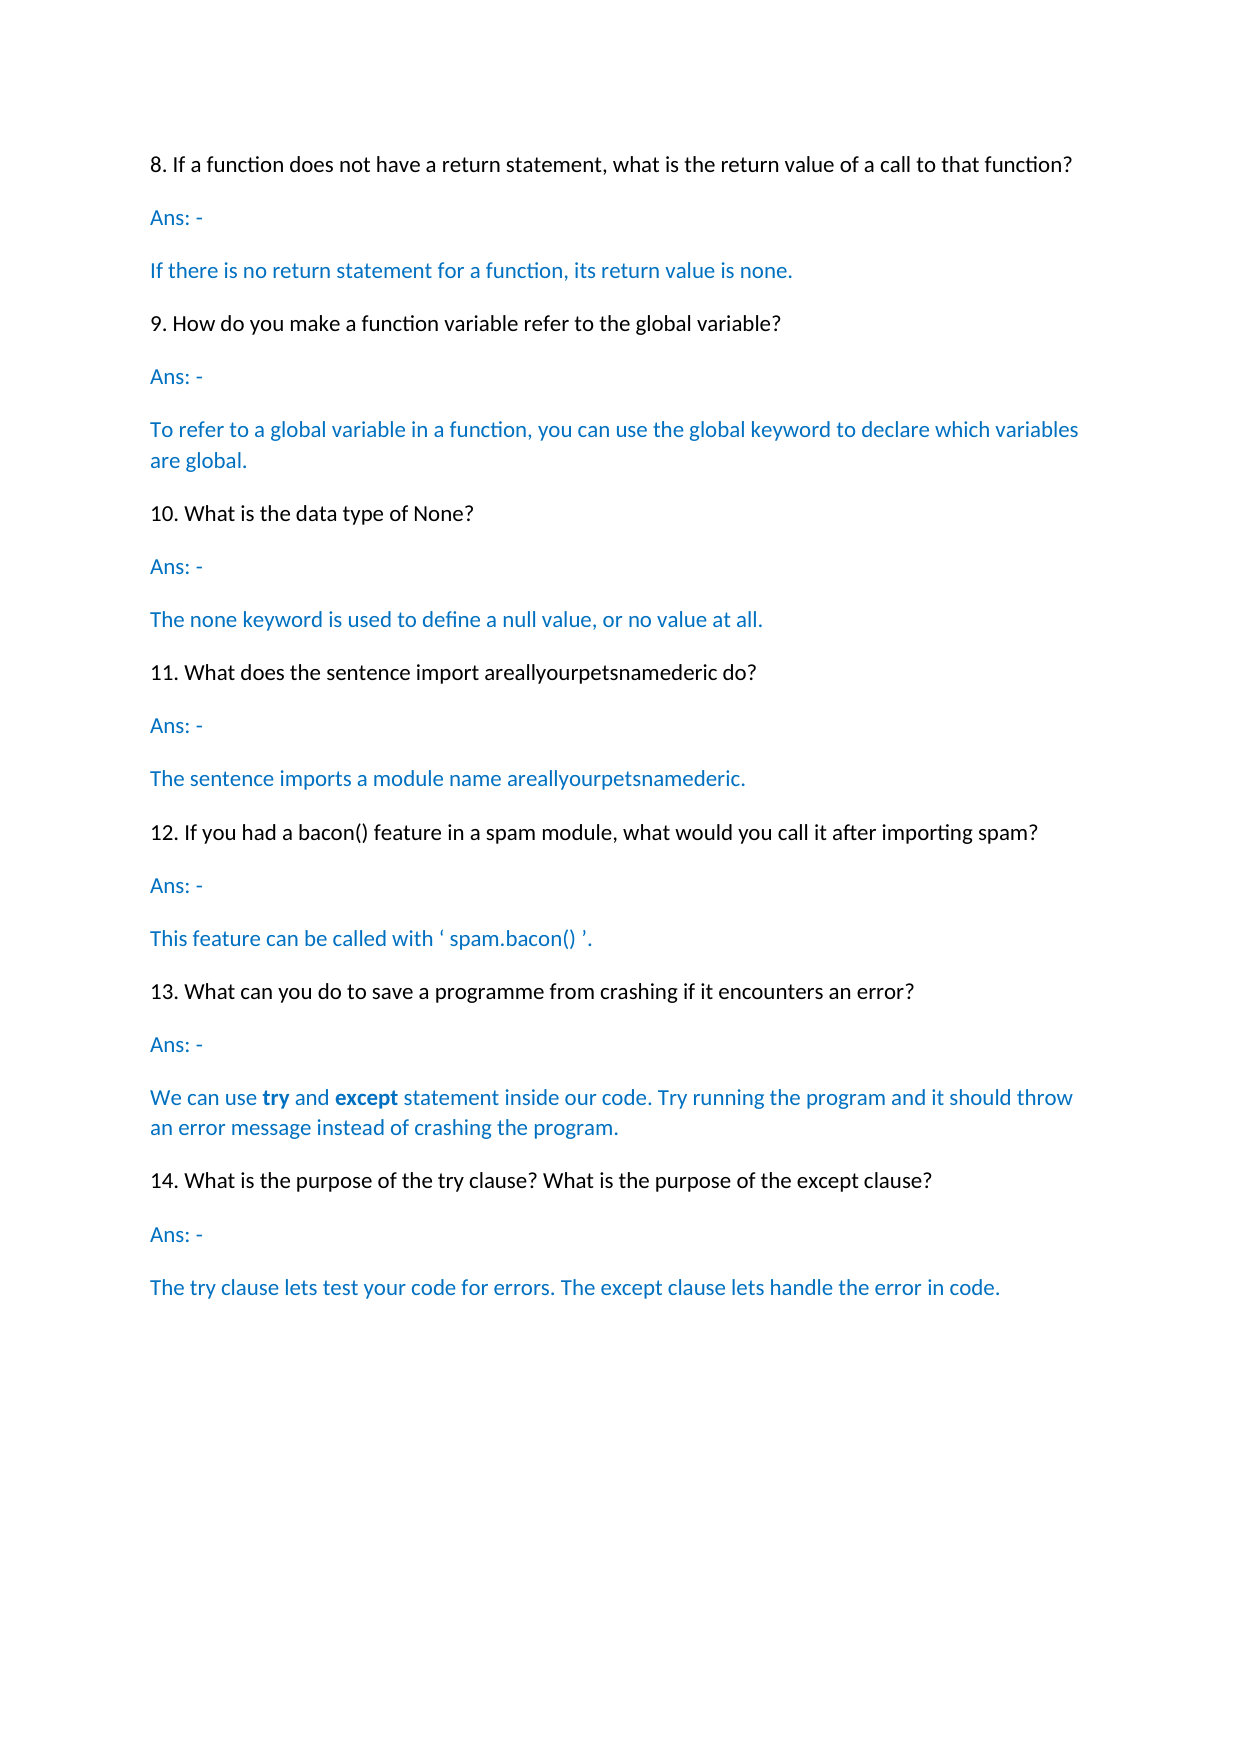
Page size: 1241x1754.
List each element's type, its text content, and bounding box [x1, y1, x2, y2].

text Ans: - [150, 1030, 1090, 1058]
text Ans: - [150, 711, 1090, 739]
text 13. What can you do to save a programme from crashing if it encounters an error? [150, 977, 1090, 1005]
text 10. What is the data type of None? [150, 499, 1090, 527]
text Ans: - [150, 362, 1090, 391]
text To refer to a global variable in a function, you can use the global keyword to declare which variables are global. [150, 416, 1090, 474]
text The try clause lets test your code for errors. The except clause lets handle the error in code. [150, 1273, 1090, 1301]
text Ans: - [150, 203, 1090, 231]
text 12. If you had a bacon() feature in a spam module, what would you call it after importing spam? [150, 818, 1090, 846]
text 11. What does the sentence import areallyourpetsnamederic do? [150, 658, 1090, 686]
text 9. How do you make a function variable refer to the global variable? [150, 309, 1090, 337]
text Ans: - [150, 552, 1090, 580]
text Ans: - [150, 1220, 1090, 1248]
text 8. If a function does not have a return statement, what is the return value of a call to that function? [150, 150, 1090, 178]
text If there is no return statement for a function, its return value is none. [150, 256, 1090, 284]
text This feature can be called with ‘ spam.bacon() ’. [150, 924, 1090, 952]
text The none keyword is used to define a null value, or no value at all. [150, 605, 1090, 633]
text We can use try and except statement inside our code. Try running the program and it should throw an error message instead of crashing the program. [150, 1083, 1090, 1142]
text 14. What is the purpose of the try clause? What is the purpose of the except clause? [150, 1167, 1090, 1195]
text The sentence imports a module name areallyourpetsnamederic. [150, 764, 1090, 793]
text Ans: - [150, 871, 1090, 899]
